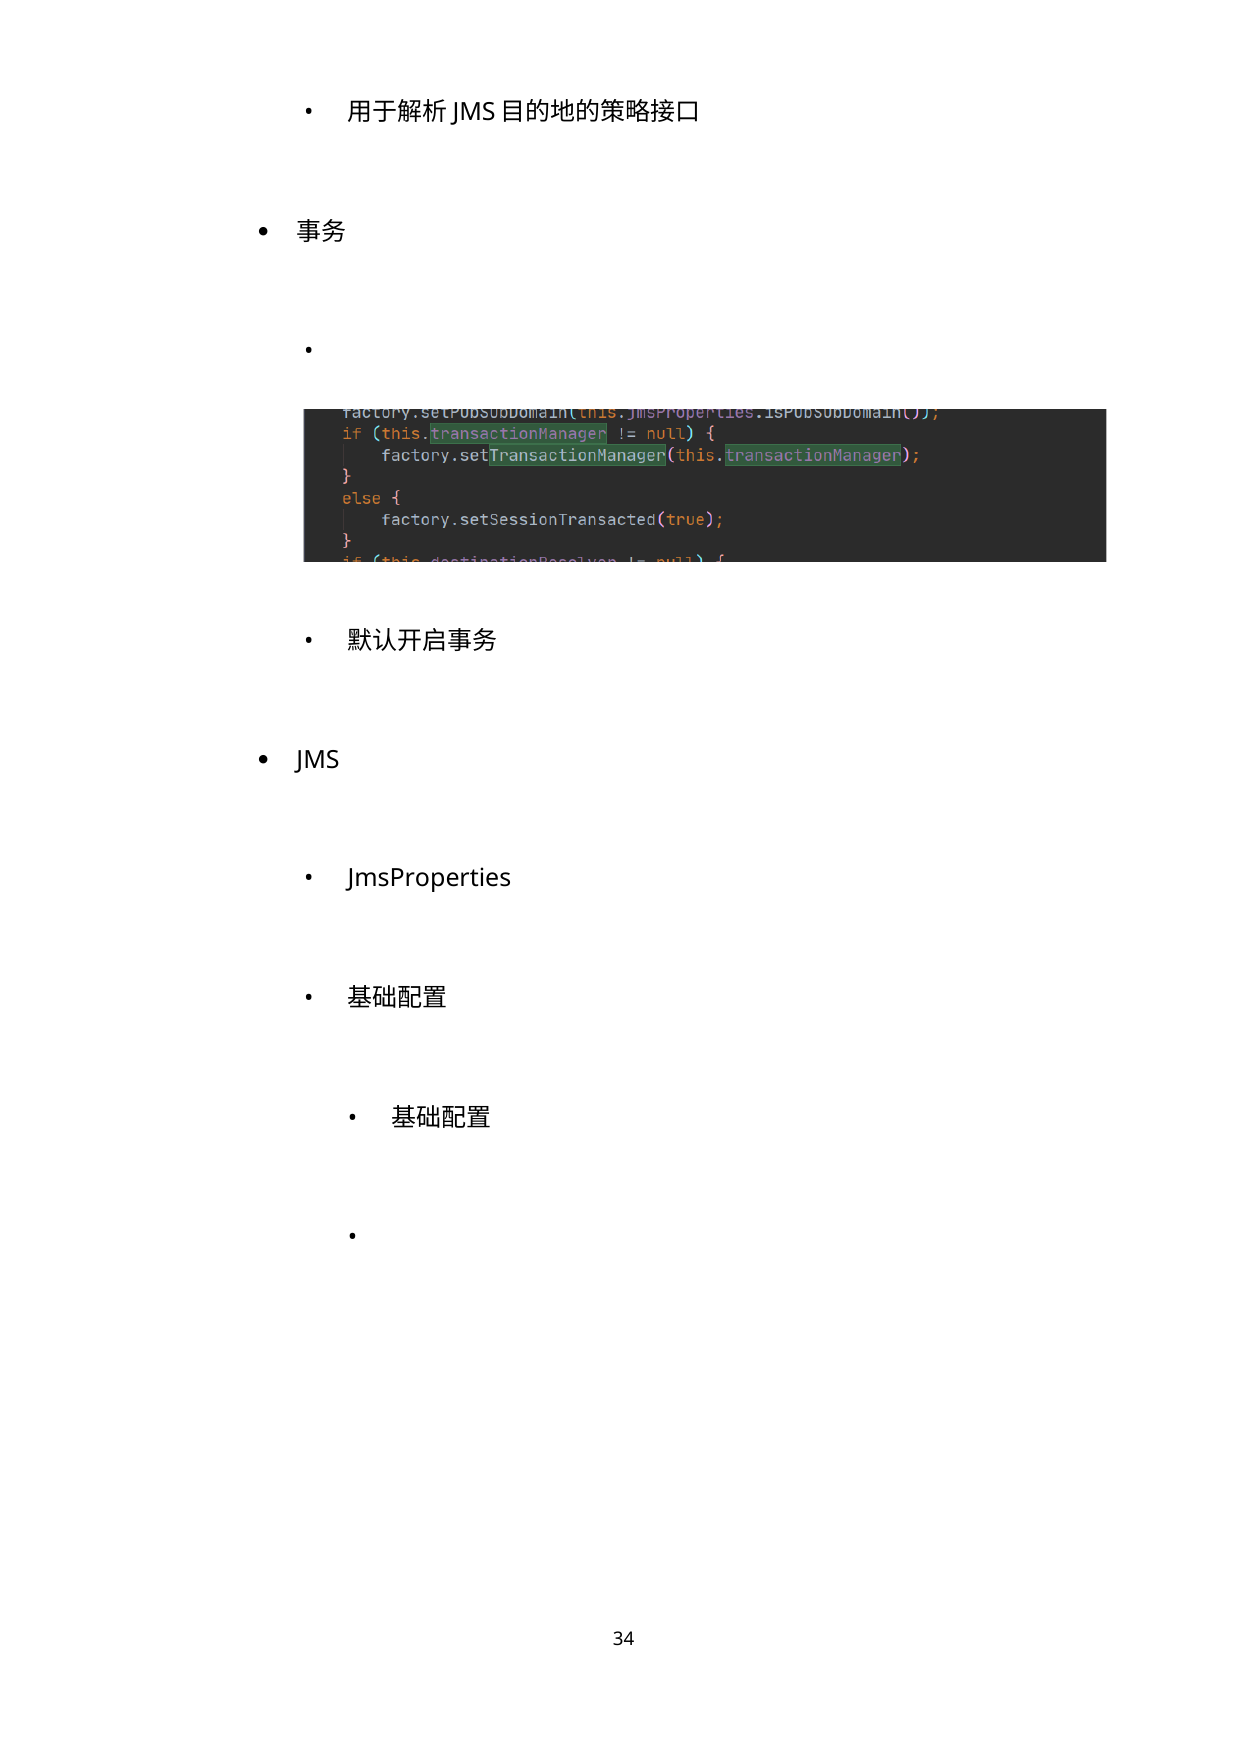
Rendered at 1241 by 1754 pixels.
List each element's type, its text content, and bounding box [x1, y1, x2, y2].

text • [304, 316, 1118, 384]
text • [348, 1202, 1118, 1270]
text • JmsProperties [304, 843, 1118, 911]
picture [303, 409, 1107, 562]
text • 默认开启事务 [304, 604, 1118, 672]
text • 基础配置 [348, 1082, 1118, 1150]
list 事务 [259, 196, 1118, 264]
text • 用于解析JMS目的地的策略接口 [304, 76, 1118, 144]
text • 基础配置 [304, 962, 1118, 1030]
list JMS [259, 724, 1118, 792]
